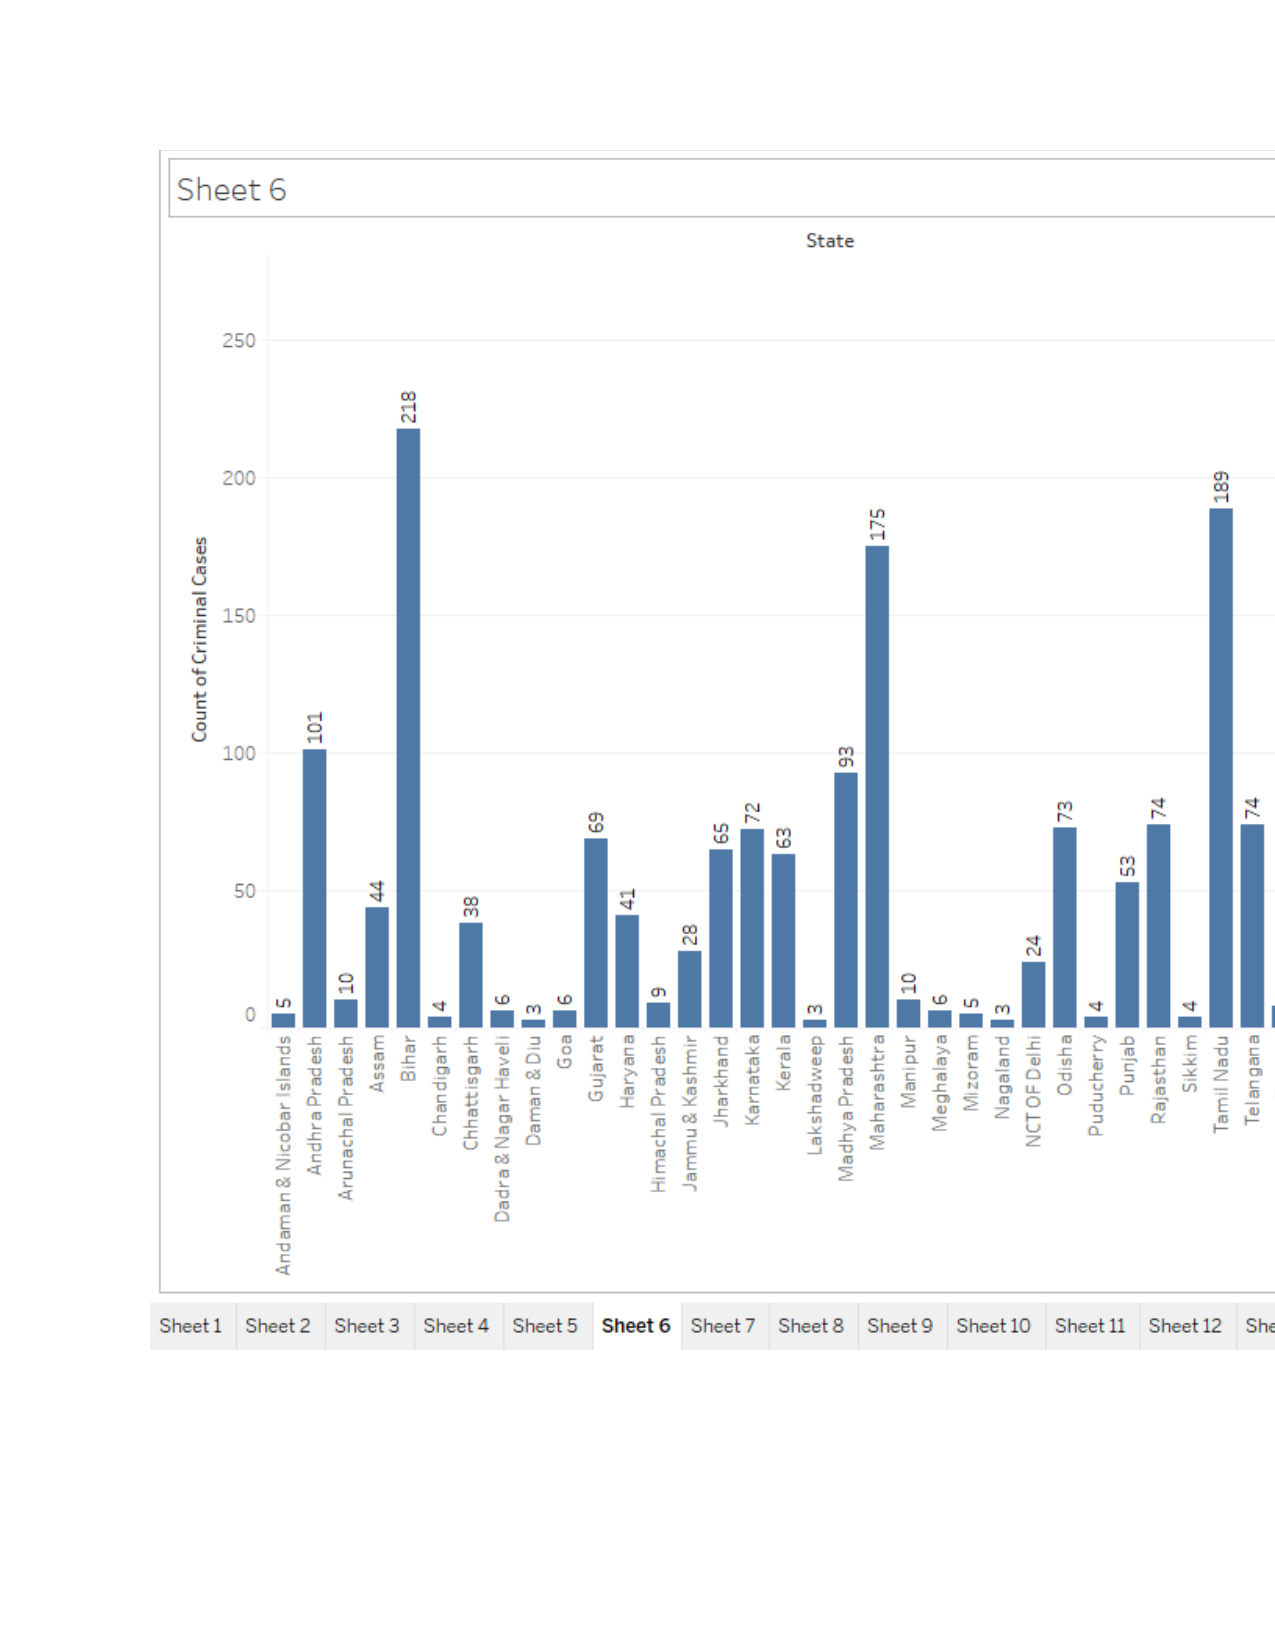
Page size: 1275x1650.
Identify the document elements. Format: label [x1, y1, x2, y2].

picture [150, 150, 1275, 1350]
